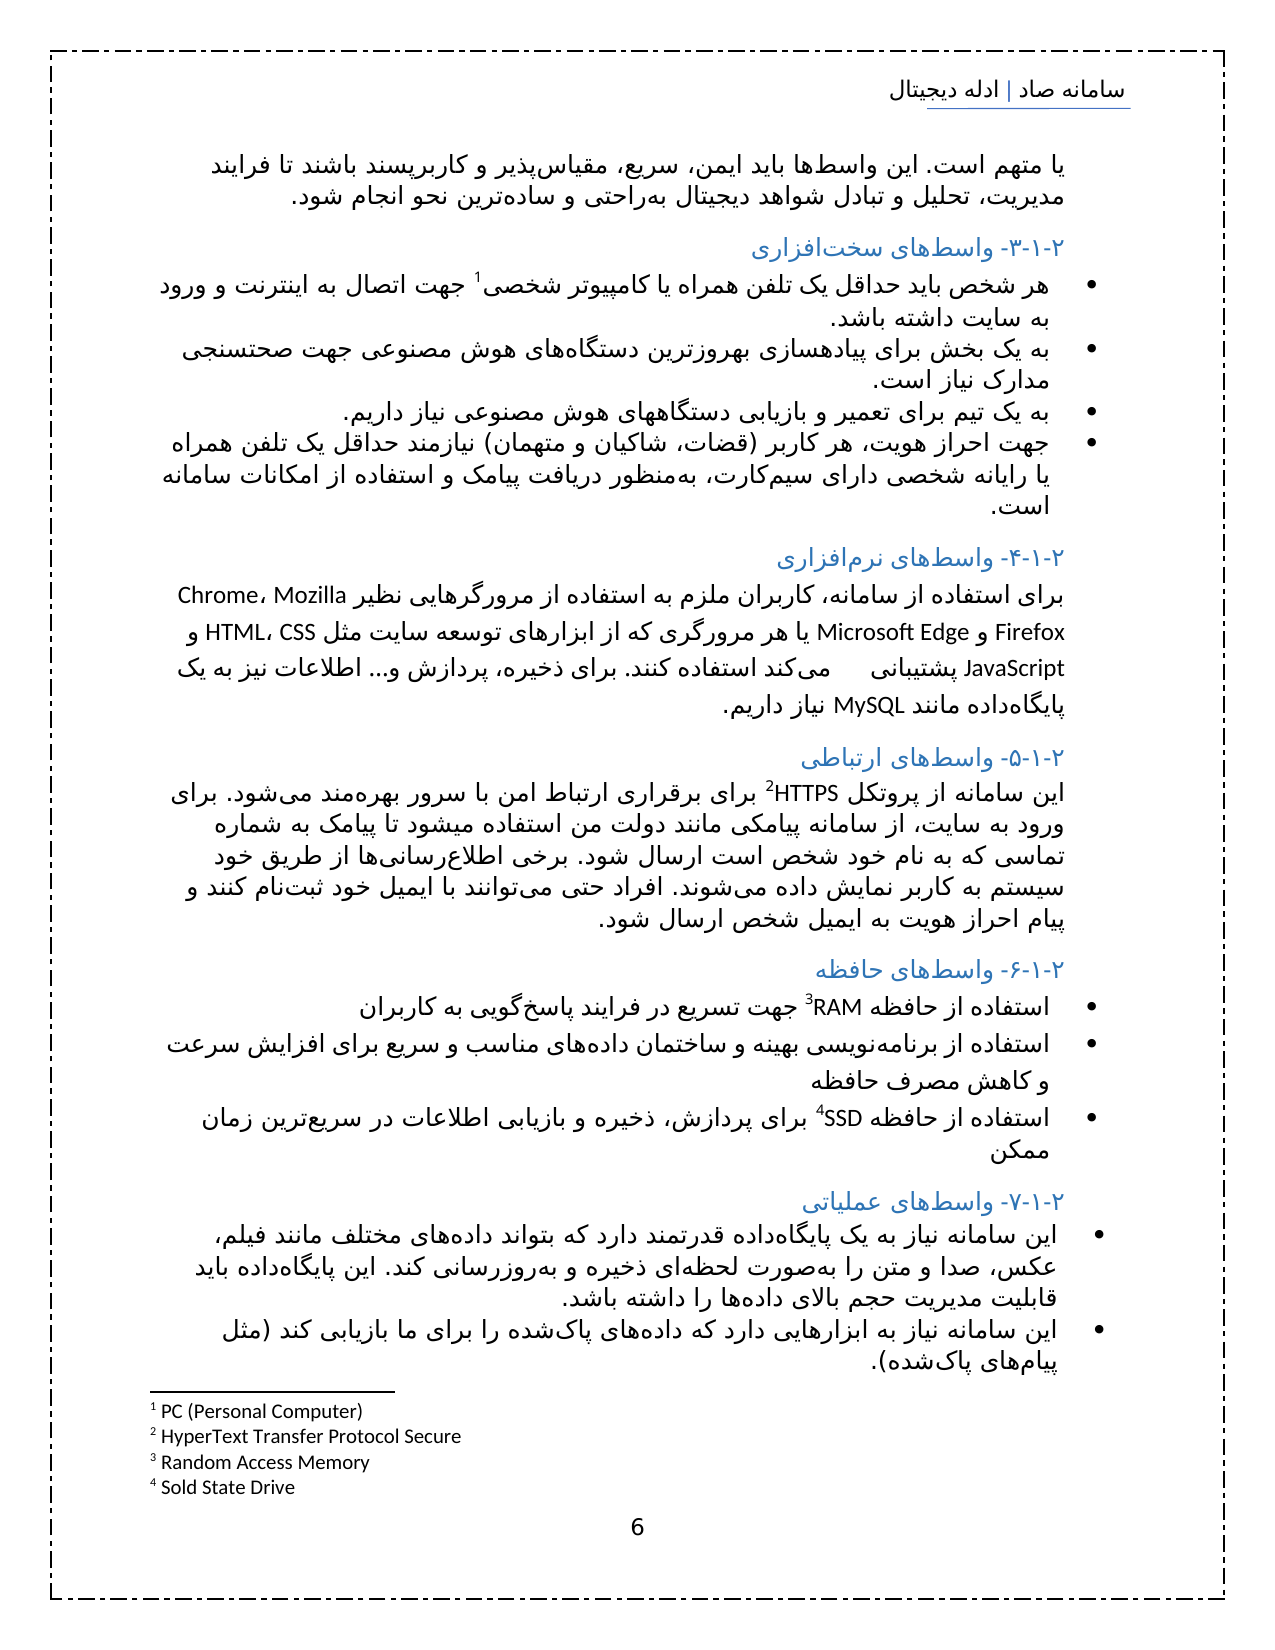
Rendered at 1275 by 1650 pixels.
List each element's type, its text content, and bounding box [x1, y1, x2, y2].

text برای استفاده از سامانه، کاربران ملزم به استفاده از مرورگرهایی نظیر Chrome، Mozilla Firefox و Microsoft Edge یا هر مرورگری که از ابزارهای توسعه سایت مثل HTML، CSS و JavaScript پشتیبانی می‌کند استفاده کنند. برای ذخیره، پردازش و... اطلاعات نیز به یک پایگاه‌داده مانند MySQL نیاز داریم. [150, 576, 1065, 721]
subtitle ۴-۱-۲- واسط‌های نرم‌افزاری [150, 539, 1095, 574]
subtitle ۶-۱-۲- واسط‌های حافظه [150, 952, 1095, 986]
list این سامانه نیاز به یک پایگاه‌داده قدرتمند دارد که بتواند داده‌های مختلف مانند فیلم، عکس، صدا و متن را به‌صورت لحظه‌ای ذخیره و به‌روزرسانی کند. این پایگاه‌داده باید قابلیت مدیریت حجم بالای داده‌ها را داشته باشد. [150, 1221, 1095, 1313]
list استفاده از حافظه SSD برای پردازش، ذخیره و بازیابی اطلاعات در سریع‌ترین زمان ممکن [150, 1099, 1087, 1165]
text این سامانه از پروتکل HTTPS برای برقراری ارتباط امن با سرور بهره‌مند می‌شود. برای ورود به سایت، از سامانه پیامکی مانند دولت من استفاده میشود تا پیامک به شماره تماسی که به نام خود شخص است ارسال ‌شود. برخی اطلاع‌رسانی‌ها از طریق خود سیستم به کاربر نمایش داده می‌شوند. افراد حتی می‌توانند با ایمیل خود ثبت‌نام کنند و پیام احراز هویت به ایمیل شخص ارسال شود. [150, 777, 1065, 933]
list این سامانه نیاز به ابزارهایی دارد که داده‌های پاک‌شده را برای ما بازیابی کند (مثل پیام‌های پاک‌شده). [150, 1315, 1095, 1376]
list استفاده از برنامه‌نویسی بهینه و ساختمان داده‌های مناسب و سریع برای افزایش سرعت و کاهش مصرف حافظه [150, 1026, 1087, 1097]
subtitle ۵-۱-۲- واسط‌های ارتباطی [150, 740, 1095, 774]
subtitle ۳-۱-۲- واسط‌های سخت‌افزاری [150, 229, 1095, 264]
subtitle ۷-۱-۲- واسط‌های عملیاتی [150, 1184, 1095, 1218]
list هر شخص باید حداقل یک تلفن همراه یا کامپیوتر شخصی جهت اتصال به اینترنت و ورود به سایت داشته باشد. [150, 266, 1087, 332]
list به یک بخش برای پیادهسازی بهروزترین دستگاه‌های هوش مصنوعی جهت صحتسنجی مدارک نیاز است. [150, 334, 1087, 395]
list جهت احراز هویت، هر کاربر (قضات، شاکیان و متهمان) نیازمند حداقل یک تلفن همراه یا رایانه شخصی دارای سیم‌کارت، به‌منظور دریافت پیامک و استفاده از امکانات سامانه است. [150, 428, 1087, 521]
list به یک تیم برای تعمیر و بازیابی دستگاههای هوش مصنوعی نیاز داریم. [150, 397, 1087, 426]
list استفاده از حافظه RAM جهت تسریع در فرایند پاسخ‌گویی به کاربران [150, 989, 1087, 1023]
